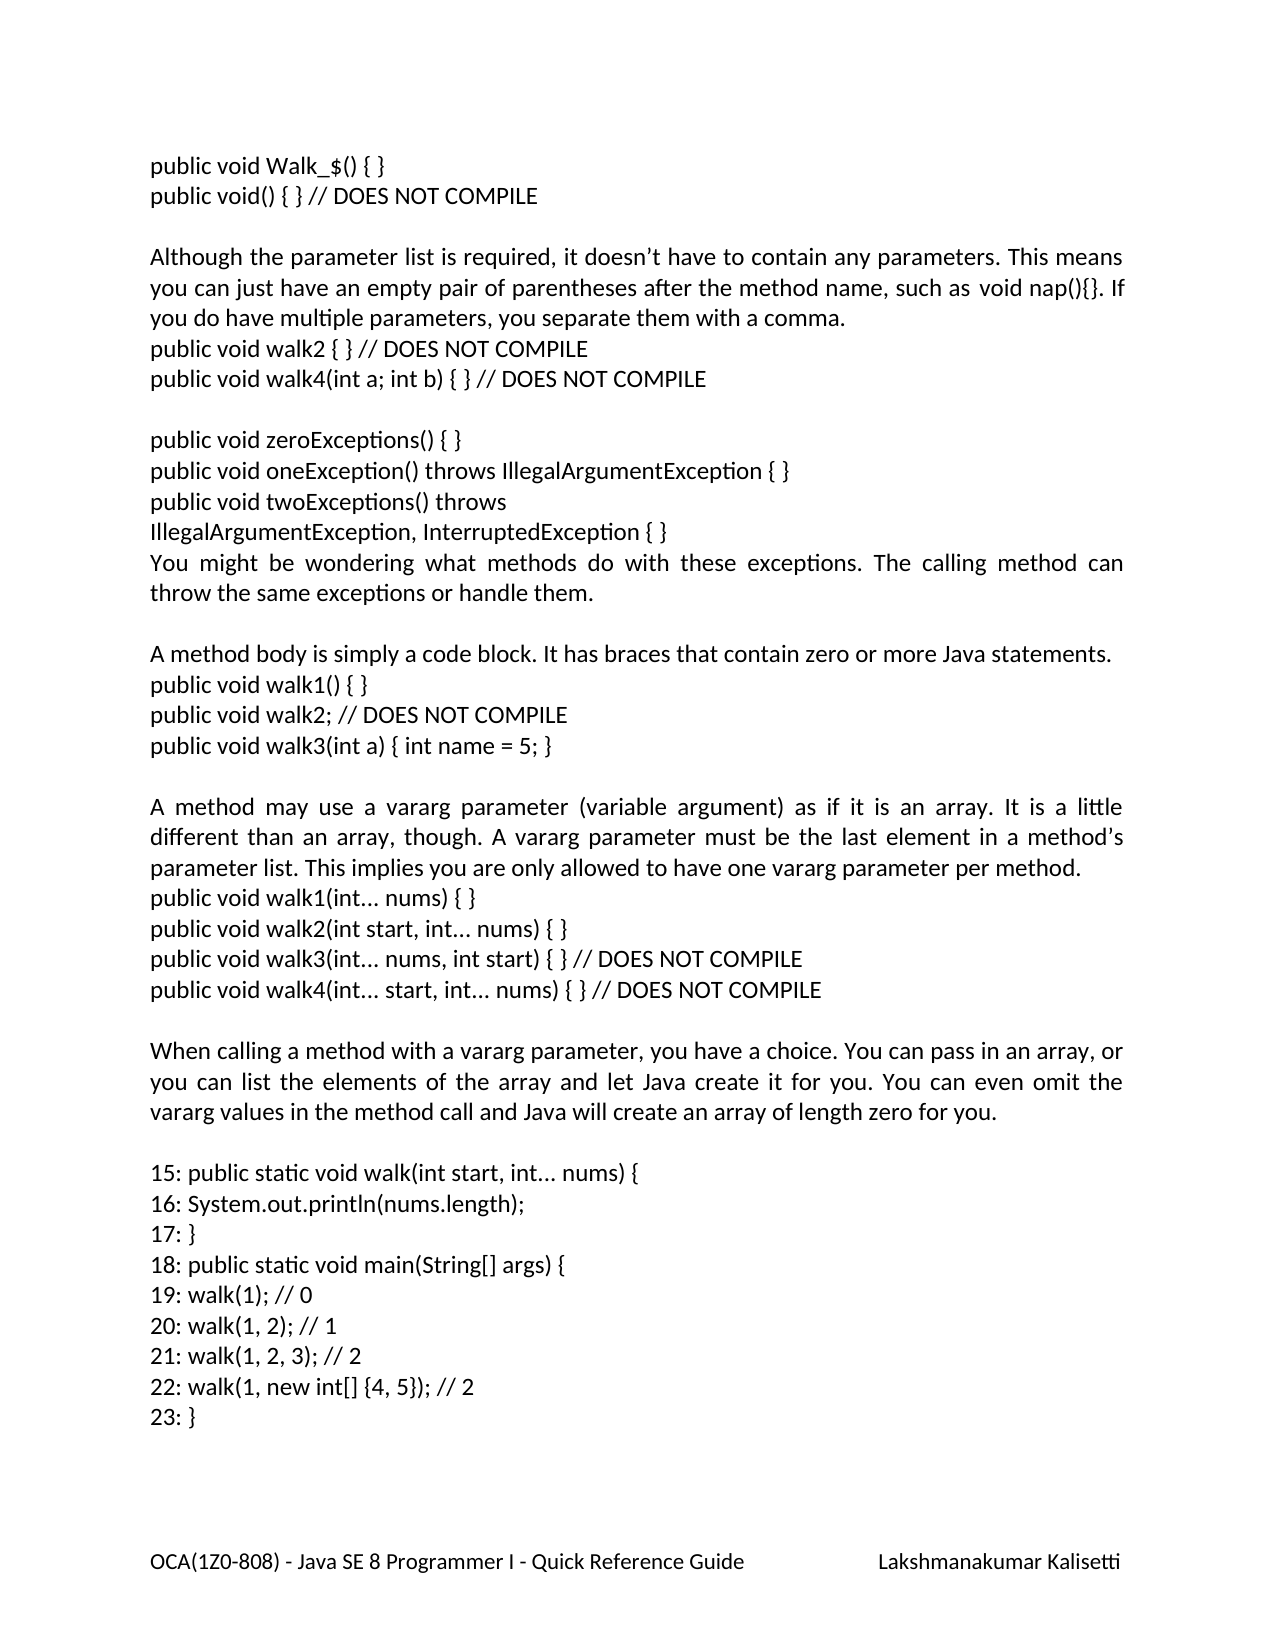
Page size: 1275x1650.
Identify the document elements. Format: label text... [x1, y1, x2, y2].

text 20: walk(1, 2); // 1 [150, 1310, 1125, 1340]
text public void walk4(int a; int b) { } // DOES NOT COMPILE [150, 364, 1125, 394]
text 16: System.out.println(nums.length); [150, 1188, 1125, 1218]
text public void zeroExceptions() { } [150, 425, 1125, 455]
text public void walk2 { } // DOES NOT COMPILE [150, 333, 1125, 364]
text public void Walk_$() { } [150, 150, 1125, 181]
text IllegalArgumentException, InterruptedException { } [150, 516, 1125, 547]
text public void walk1() { } [150, 669, 1125, 699]
text public void walk3(int... nums, int start) { } // DOES NOT COMPILE [150, 943, 1125, 974]
text 18: public static void main(String[] args) { [150, 1249, 1125, 1279]
text 22: walk(1, new int[] {4, 5}); // 2 [150, 1371, 1125, 1401]
text public void walk2(int start, int... nums) { } [150, 913, 1125, 943]
text A method body is simply a code block. It has braces that contain zero or more Java statements. [150, 638, 1125, 669]
text public void walk1(int... nums) { } [150, 882, 1125, 913]
text 23: } [150, 1401, 1125, 1432]
text When calling a method with a vararg parameter, you have a choice. You can pass in an array, or you can list the elements of the array and let Java create it for you. You can even omit the vararg values in the method call and Java will create an array of length zero for you. [150, 1035, 1125, 1127]
text A method may use a vararg parameter (variable argument) as if it is an array. It is a little different than an array, though. A vararg parameter must be the last element in a method’s parameter list. This implies you are only allowed to have one vararg parameter per method. [150, 791, 1125, 882]
text Although the parameter list is required, it doesn’t have to contain any parameters. This means you can just have an empty pair of parentheses after the method name, such as void nap(){}. If you do have multiple parameters, you separate them with a comma. [150, 242, 1125, 333]
text public void walk4(int... start, int... nums) { } // DOES NOT COMPILE [150, 974, 1125, 1004]
text public void() { } // DOES NOT COMPILE [150, 181, 1125, 211]
text 19: walk(1); // 0 [150, 1279, 1125, 1310]
text public void walk3(int a) { int name = 5; } [150, 730, 1125, 760]
text 15: public static void walk(int start, int... nums) { [150, 1157, 1125, 1188]
text public void oneException() throws IllegalArgumentException { } [150, 455, 1125, 486]
text You might be wondering what methods do with these exceptions. The calling method can throw the same exceptions or handle them. [150, 547, 1125, 608]
text public void walk2; // DOES NOT COMPILE [150, 699, 1125, 730]
text 17: } [150, 1218, 1125, 1249]
text 21: walk(1, 2, 3); // 2 [150, 1340, 1125, 1371]
text public void twoExceptions() throws [150, 486, 1125, 516]
